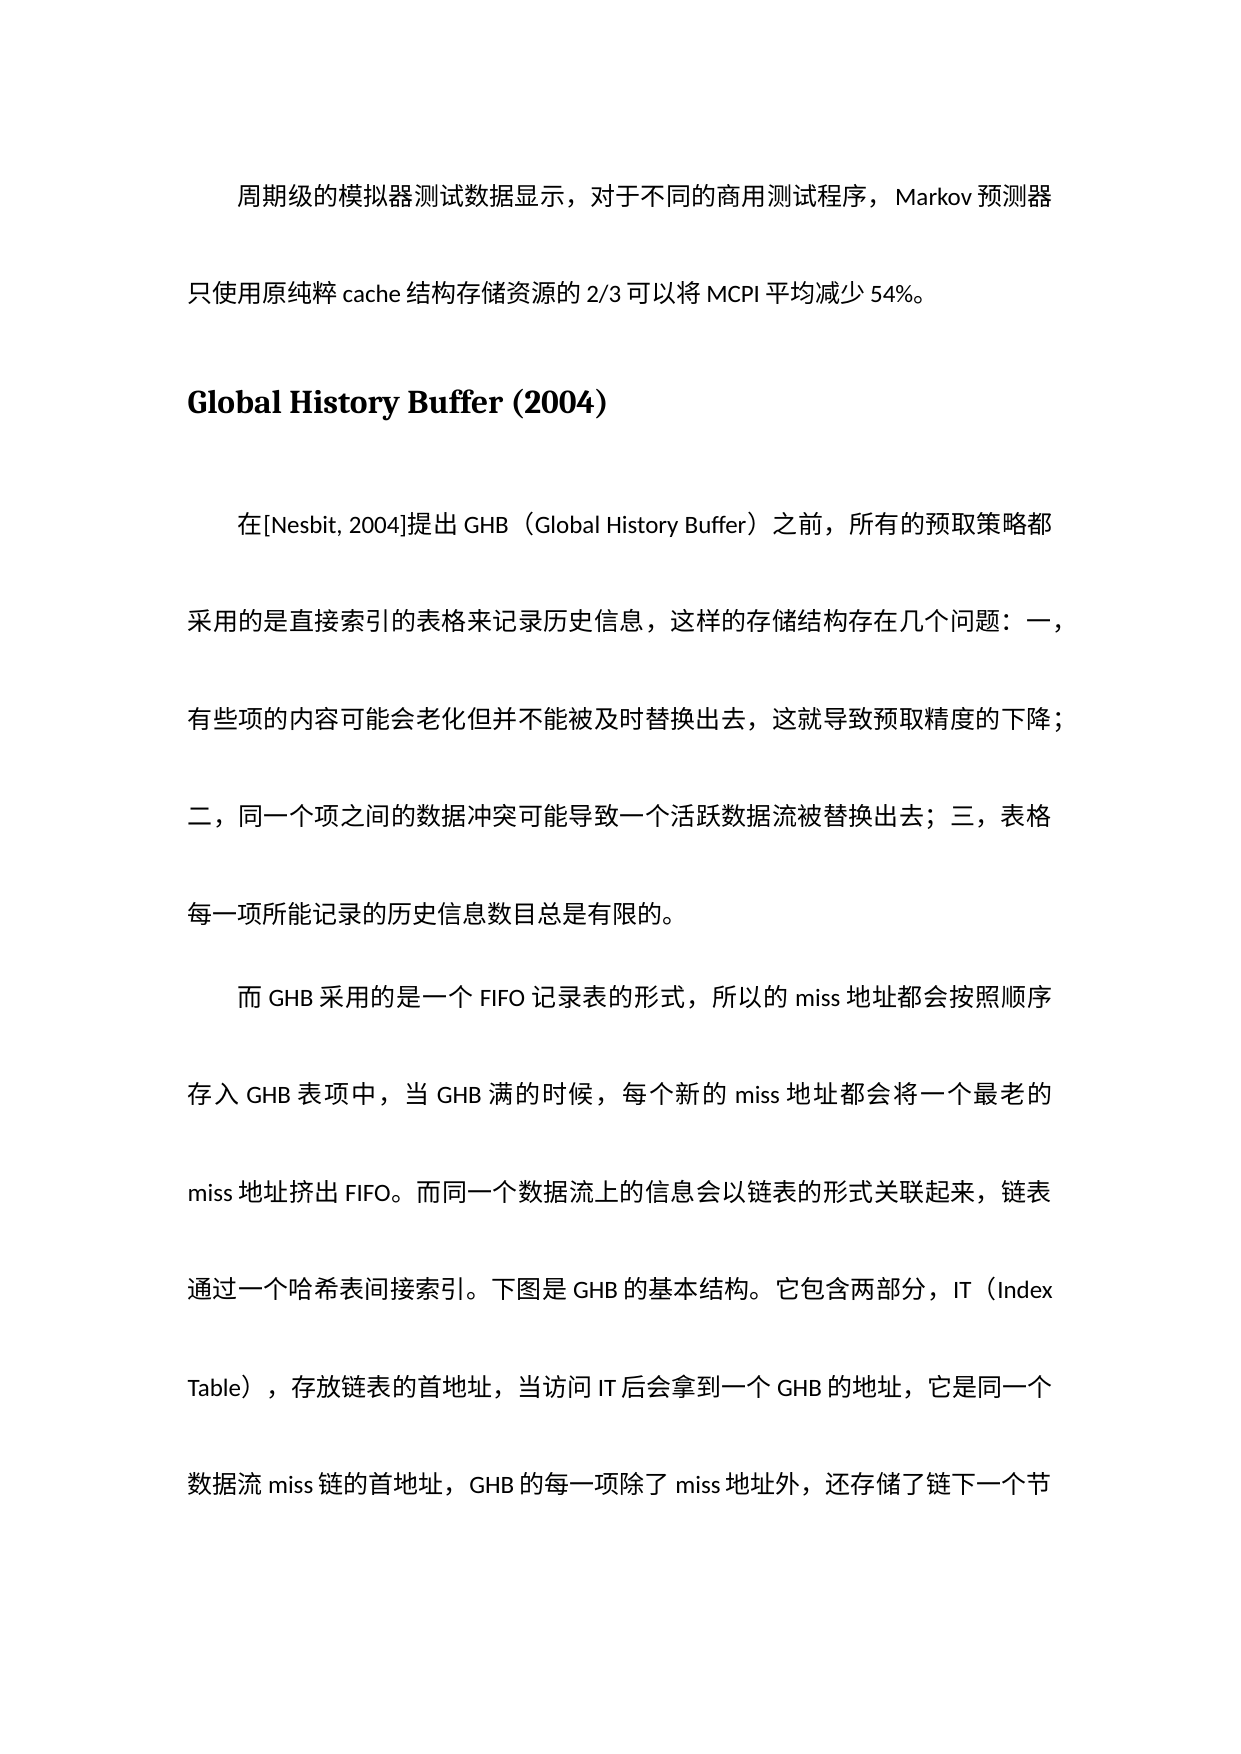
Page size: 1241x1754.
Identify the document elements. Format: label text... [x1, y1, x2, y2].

text 周期级的模拟器测试数据显示，对于不同的商用测试程序，Markov预测器只使用原纯粹cache结构存储资源的2/3可以将MCPI平均减少54%。 [187, 162, 1053, 324]
text 在[Nesbit, 2004]提出GHB（Global History Buffer）之前，所有的预取策略都采用的是直接索引的表格来记录历史信息，这样的存储结构存在几个问题：一，有些项的内容可能会老化但并不能被及时替换出去，这就导致预取精度的下降；二，同一个项之间的数据冲突可能导致一个活跃数据流被替换出去；三，表格每一项所能记录的历史信息数目总是有限的。 [187, 490, 1053, 945]
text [187, 963, 1053, 1515]
subtitle Global History Buffer (2004) [187, 370, 1053, 435]
